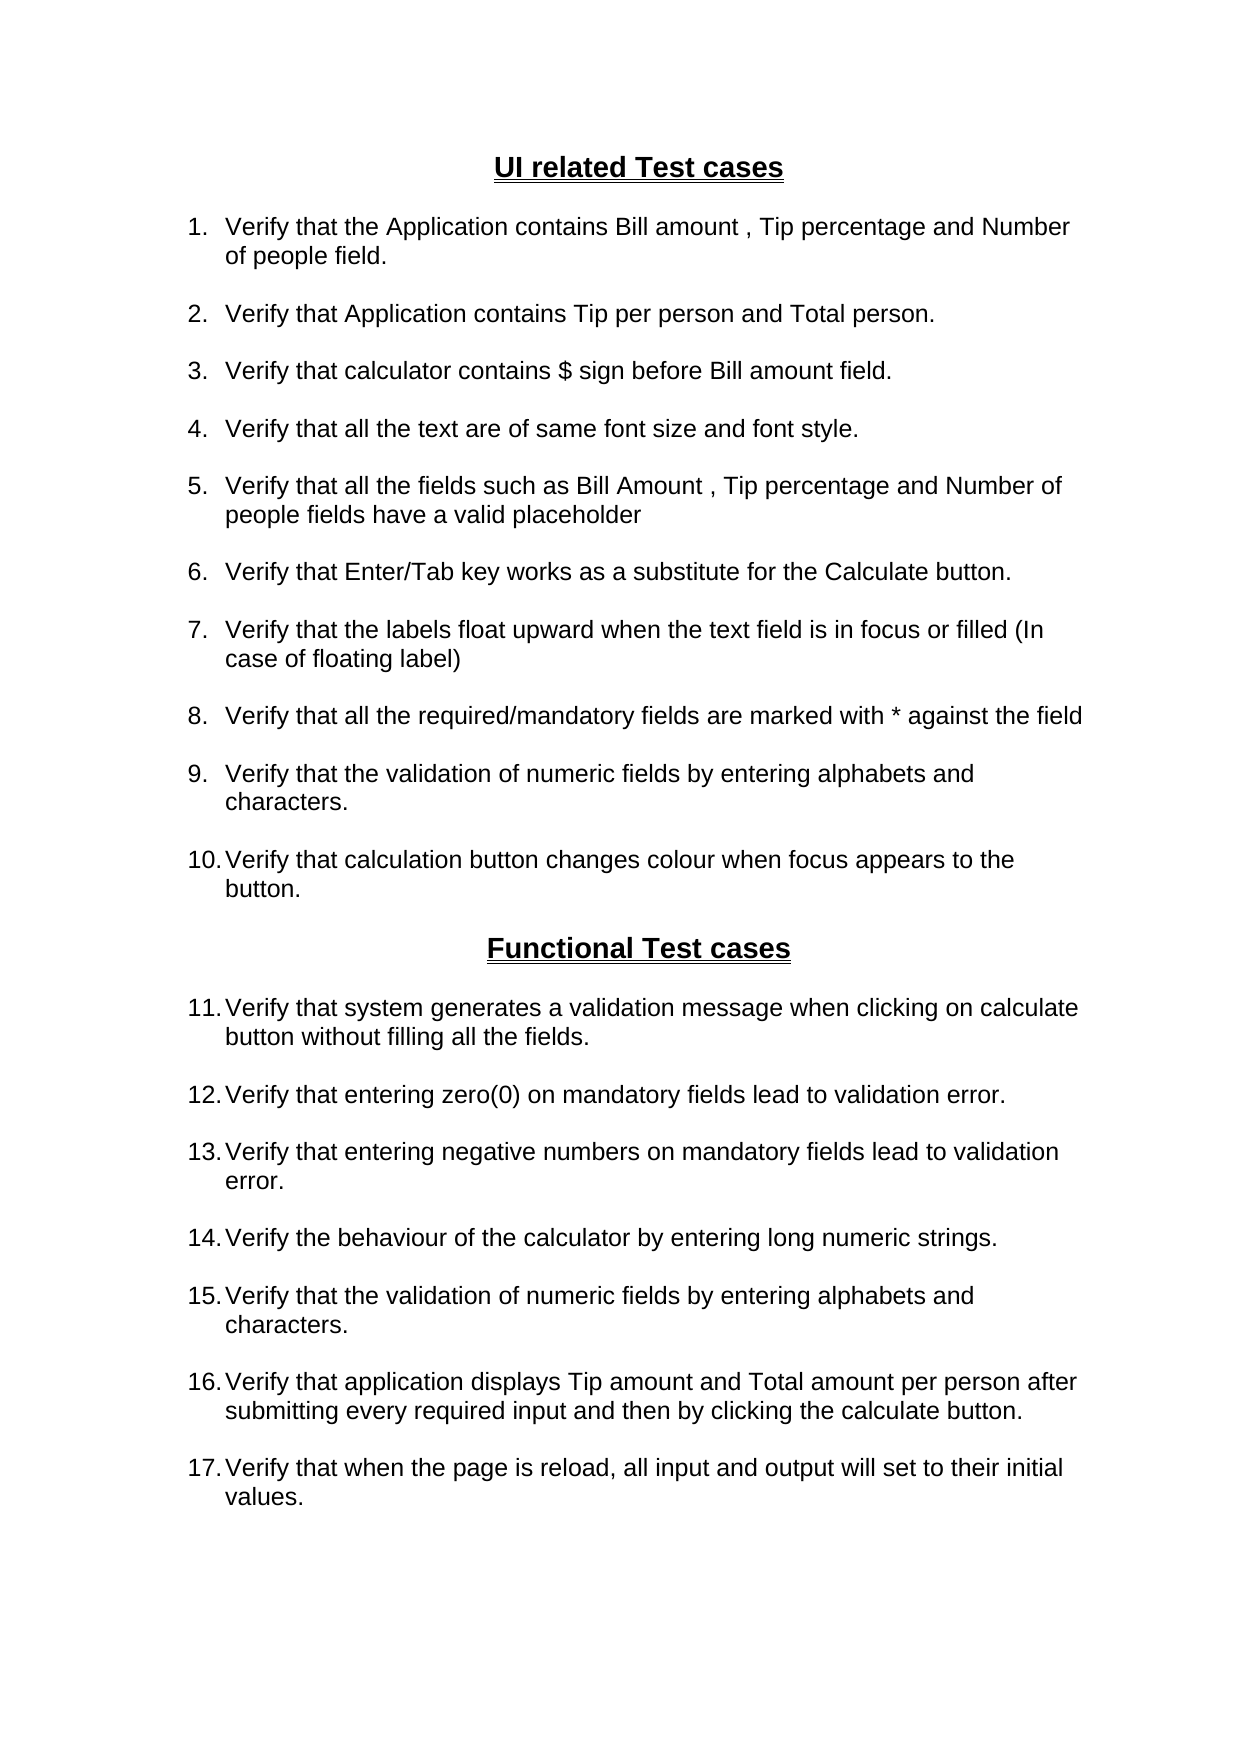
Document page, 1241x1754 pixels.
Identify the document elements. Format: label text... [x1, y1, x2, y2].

list Verify that system generates a validation message when clicking on calculate button without filling all the fields. [187, 993, 1090, 1051]
list Verify that when the page is reload, all input and output will set to their initial values. [187, 1453, 1090, 1511]
list Verify that calculation button changes colour when focus appears to the button. [187, 845, 1090, 902]
list Verify that application displays Tip amount and Total amount per person after submitting every required input and then by clicking the calculate button. [187, 1367, 1090, 1424]
list Verify that calculator contains $ sign before Bill amount field. [187, 356, 1090, 385]
list Verify that the Application contains Bill amount , Tip percentage and Number of people field. [187, 212, 1090, 270]
list Verify that the labels float upward when the text field is in focus or filled (In case of floating label) [187, 615, 1090, 672]
list Verify that all the text are of same font size and font style. [187, 413, 1090, 442]
text UI related Test cases [187, 150, 1090, 183]
text Functional Test cases [187, 931, 1090, 964]
list Verify that entering negative numbers on mandatory fields lead to validation error. [187, 1137, 1090, 1194]
list Verify that all the required/mandatory fields are marked with * against the field [187, 701, 1090, 730]
list Verify that all the fields such as Bill Amount , Tip percentage and Number of people fields have a valid placeholder [187, 471, 1090, 528]
list Verify that Application contains Tip per person and Total person. [187, 298, 1090, 327]
list Verify that the validation of numeric fields by entering alphabets and characters. [187, 758, 1090, 816]
list Verify that Enter/Tab key works as a substitute for the Calculate button. [187, 557, 1090, 586]
list Verify that entering zero(0) on mandatory fields lead to validation error. [187, 1079, 1090, 1108]
list Verify that the validation of numeric fields by entering alphabets and characters. [187, 1281, 1090, 1338]
list Verify the behaviour of the calculator by entering long numeric strings. [187, 1223, 1090, 1252]
